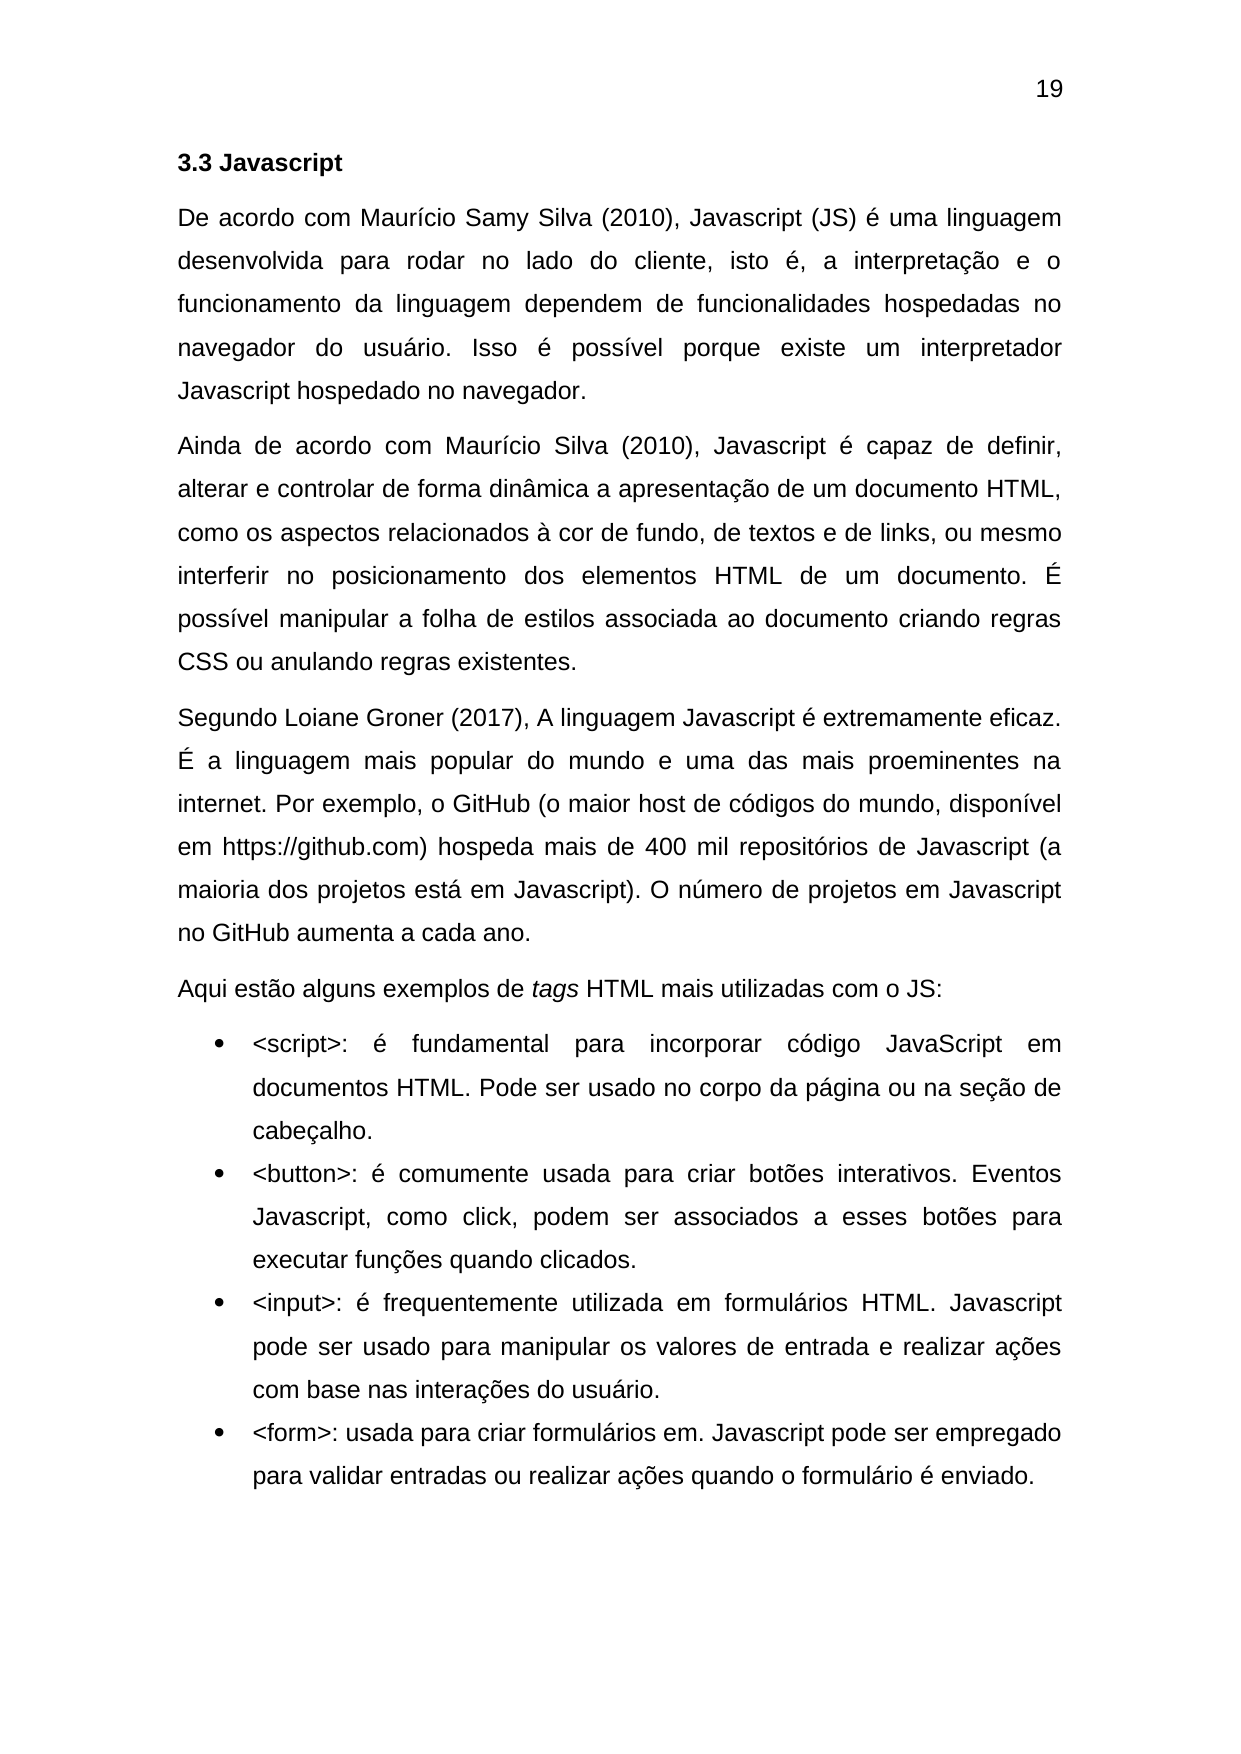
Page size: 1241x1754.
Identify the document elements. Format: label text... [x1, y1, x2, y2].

list <form>: usada para criar formulários em. Javascript pode ser empregado para validar entradas ou realizar ações quando o formulário é enviado. [215, 1418, 1063, 1490]
subtitle 3.3 Javascript [177, 148, 1063, 176]
text Segundo Loiane Groner (2017), A linguagem Javascript é extremamente eficaz. É a linguagem mais popular do mundo e uma das mais proeminentes na internet. Por exemplo, o GitHub (o maior host de códigos do mundo, disponível em https://github.com) hospeda mais de 400 mil repositórios de Javascript (a maioria dos projetos está em Javascript). O número de projetos em Javascript no GitHub aumenta a cada ano. [177, 703, 1063, 947]
list <button>: é comumente usada para criar botões interativos. Eventos Javascript, como click, podem ser associados a esses botões para executar funções quando clicados. [215, 1159, 1063, 1274]
text De acordo com Maurício Samy Silva (2010), Javascript (JS) é uma linguagem desenvolvida para rodar no lado do cliente, isto é, a interpretação e o funcionamento da linguagem dependem de funcionalidades hospedadas no navegador do usuário. Isso é possível porque existe um interpretador Javascript hospedado no navegador. [177, 203, 1063, 404]
list <input>: é frequentemente utilizada em formulários HTML. Javascript pode ser usado para manipular os valores de entrada e realizar ações com base nas interações do usuário. [215, 1288, 1063, 1403]
text Ainda de acordo com Maurício Silva (2010), Javascript é capaz de definir, alterar e controlar de forma dinâmica a apresentação de um documento HTML, como os aspectos relacionados à cor de fundo, de textos e de links, ou mesmo interferir no posicionamento dos elementos HTML de um documento. É possível manipular a folha de estilos associada ao documento criando regras CSS ou anulando regras existentes. [177, 431, 1063, 676]
text Aqui estão alguns exemplos de tags HTML mais utilizadas com o JS: [177, 974, 1063, 1003]
list <script>: é fundamental para incorporar código JavaScript em documentos HTML. Pode ser usado no corpo da página ou na seção de cabeçalho. [215, 1029, 1063, 1144]
